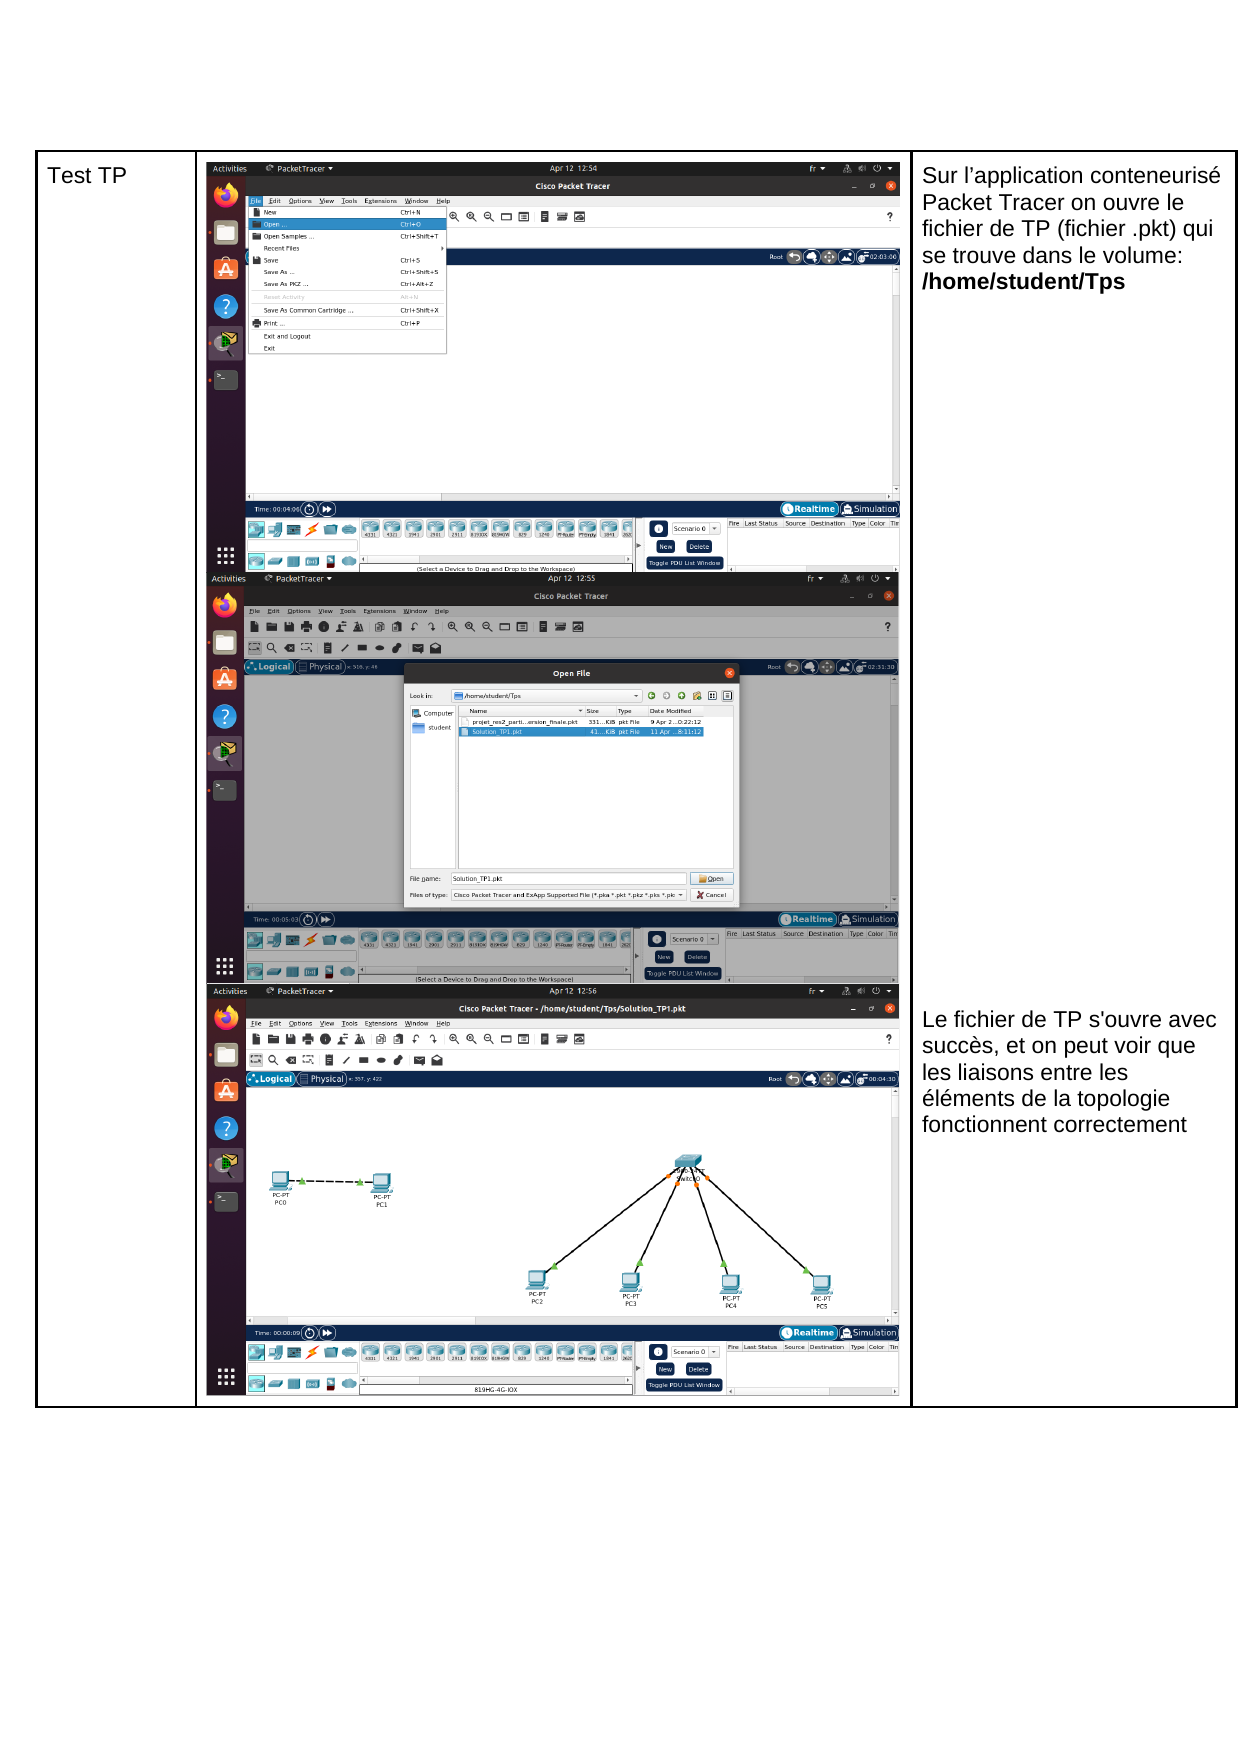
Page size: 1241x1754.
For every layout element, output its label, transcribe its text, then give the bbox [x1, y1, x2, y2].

table_cell [197, 152, 910, 1406]
picture [206, 162, 900, 1396]
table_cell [913, 152, 1235, 1406]
table_cell Test TP [38, 152, 195, 1406]
